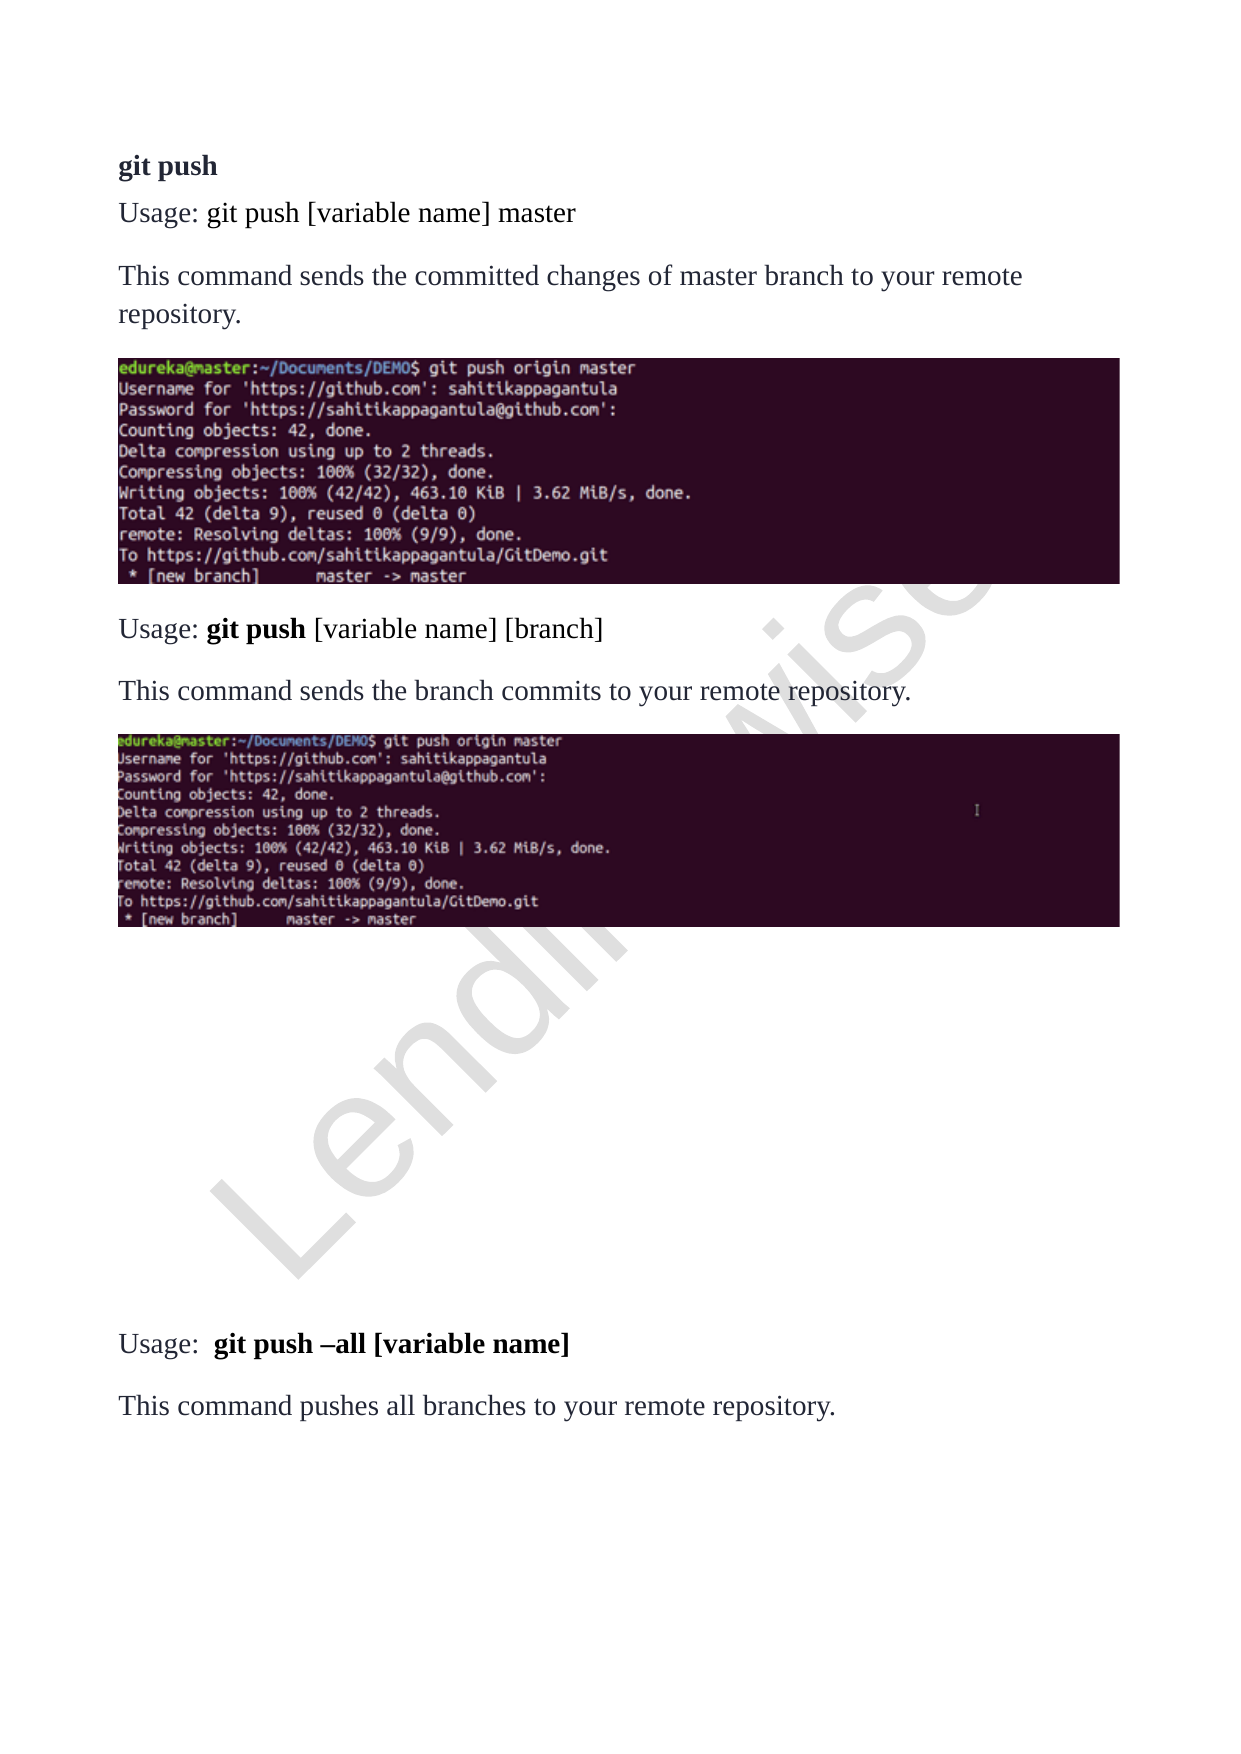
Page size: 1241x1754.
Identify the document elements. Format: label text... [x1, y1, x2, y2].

text Usage: git push [variable name] [branch] [118, 611, 1122, 644]
text This command sends the committed changes of master branch to your remote repository. [118, 258, 1122, 330]
text This command sends the branch commits to your remote repository. [118, 673, 1122, 706]
picture [118, 358, 1120, 584]
picture [118, 734, 1120, 927]
text Usage: git push [variable name] master [118, 196, 1122, 229]
text This command pushes all branches to your remote repository. [118, 1388, 1122, 1422]
text Usage: git push –all [variable name] [118, 1327, 1122, 1360]
subtitle git push [118, 148, 1122, 181]
